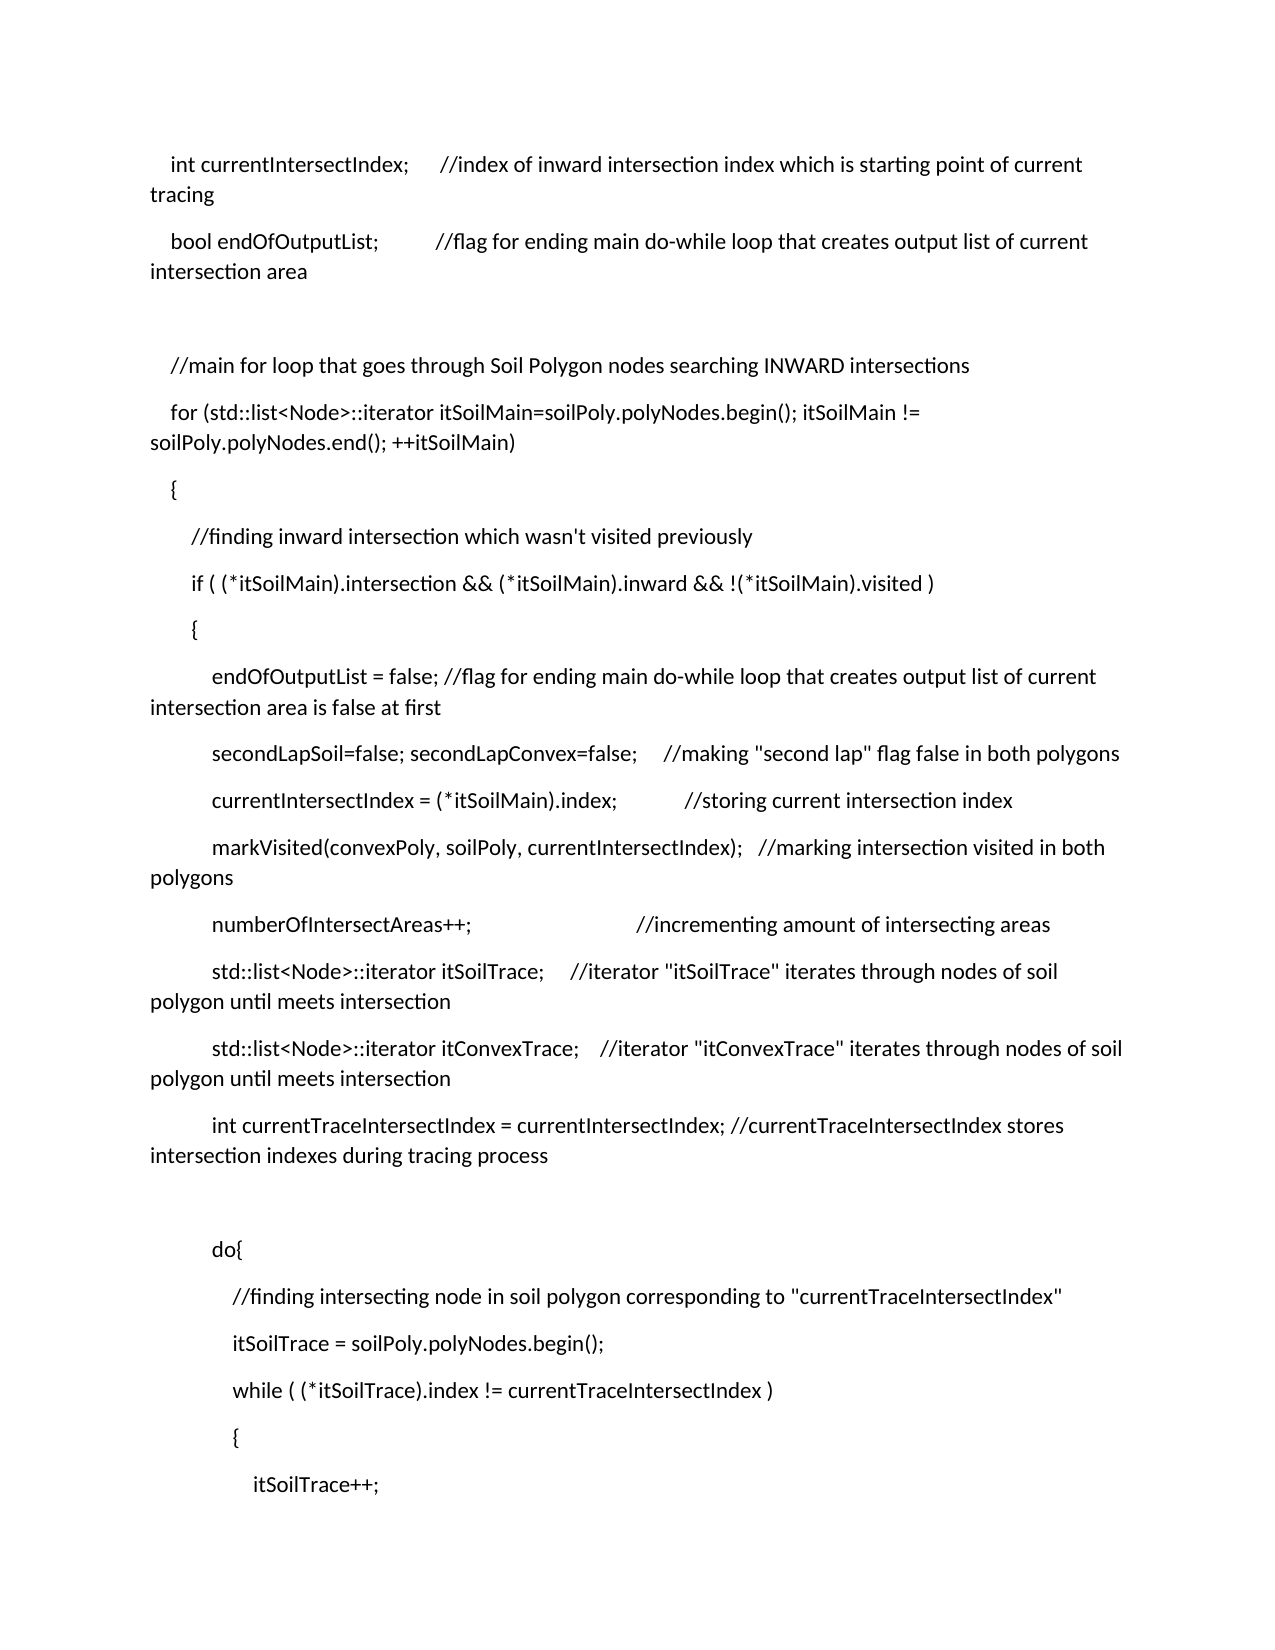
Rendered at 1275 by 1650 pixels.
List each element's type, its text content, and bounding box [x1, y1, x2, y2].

text std::list<Node>::iterator itConvexTrace; //iterator "itConvexTrace" iterates through nodes of soil polygon until meets intersection [150, 1034, 1125, 1093]
text bool endOfOutputList; //flag for ending main do-while loop that creates output list of current intersection area [150, 227, 1125, 285]
text if ( (*itSoilMain).intersection && (*itSoilMain).inward && !(*itSoilMain).visited ) [150, 569, 1125, 597]
text currentIntersectIndex = (*itSoilMain).index; //storing current intersection index [150, 786, 1125, 814]
text //finding inward intersection which wasn't visited previously [150, 522, 1125, 550]
text markVisited(convexPoly, soilPoly, currentIntersectIndex); //marking intersection visited in both polygons [150, 833, 1125, 892]
text endOfOutputList = false; //flag for ending main do-while loop that creates output list of current intersection area is false at first [150, 662, 1125, 721]
text do{ [150, 1235, 1125, 1263]
text { [150, 1423, 1125, 1451]
text itSoilTrace++; [150, 1470, 1125, 1498]
text int currentTraceIntersectIndex = currentIntersectIndex; //currentTraceIntersectIndex stores intersection indexes during tracing process [150, 1111, 1125, 1170]
text for (std::list<Node>::iterator itSoilMain=soilPoly.polyNodes.begin(); itSoilMain != soilPoly.polyNodes.end(); ++itSoilMain) [150, 398, 1125, 456]
text { [150, 616, 1125, 644]
text { [150, 475, 1125, 503]
text itSoilTrace = soilPoly.polyNodes.begin(); [150, 1329, 1125, 1357]
text int currentIntersectIndex; //index of inward intersection index which is starting point of current tracing [150, 150, 1125, 208]
text //finding intersecting node in soil polygon corresponding to "currentTraceIntersectIndex" [150, 1282, 1125, 1310]
text //main for loop that goes through Soil Polygon nodes searching INWARD intersections [150, 351, 1125, 379]
text std::list<Node>::iterator itSoilTrace; //iterator "itSoilTrace" iterates through nodes of soil polygon until meets intersection [150, 957, 1125, 1016]
text secondLapSoil=false; secondLapConvex=false; //making "second lap" flag false in both polygons [150, 739, 1125, 768]
text numberOfIntersectAreas++; //incrementing amount of intersecting areas [150, 910, 1125, 938]
text while ( (*itSoilTrace).index != currentTraceIntersectIndex ) [150, 1376, 1125, 1404]
